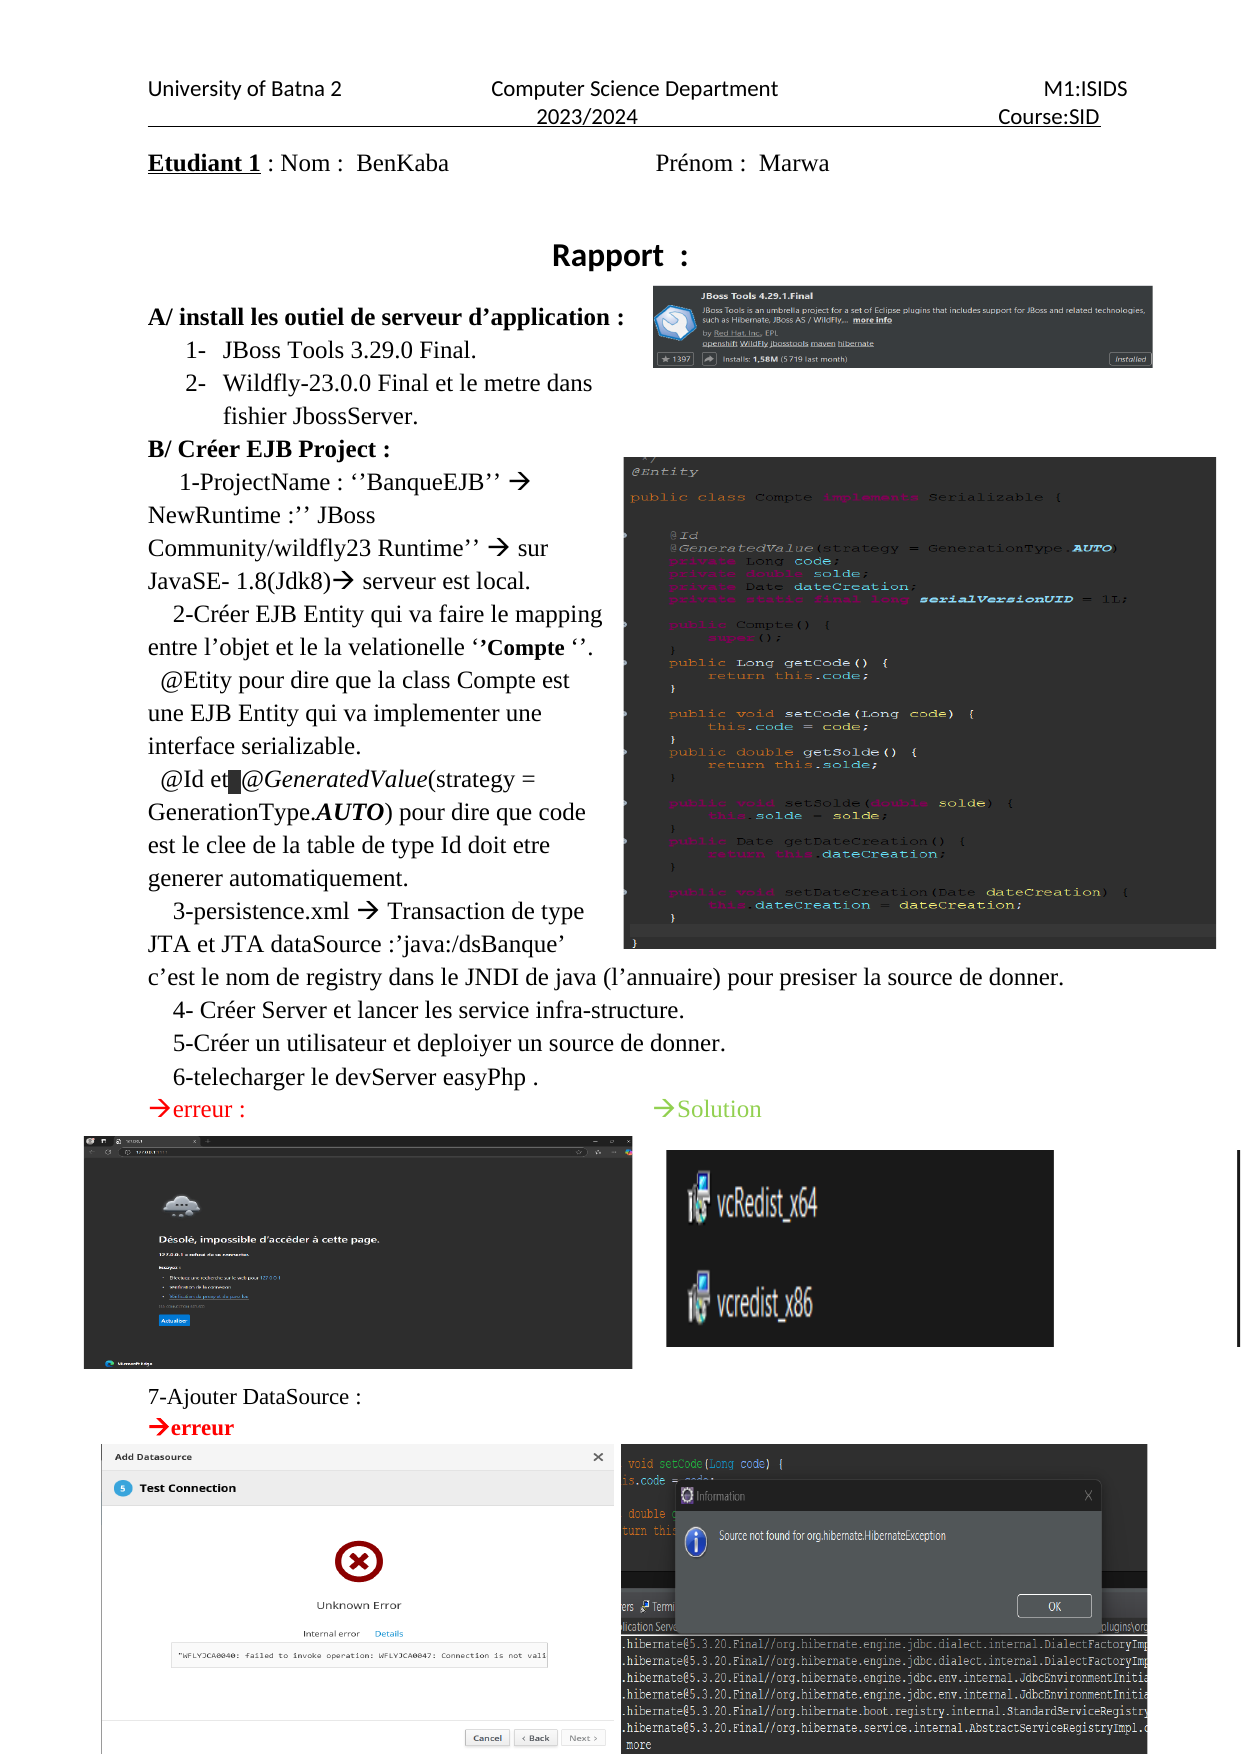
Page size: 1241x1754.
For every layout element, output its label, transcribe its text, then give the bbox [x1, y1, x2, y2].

text 5-Créer un utilisateur et deploiyer un source de donner. [148, 1028, 1093, 1057]
text erreur [148, 1413, 1093, 1440]
picture [666, 1141, 1241, 1365]
text 3-persistence.xml Transaction de type [148, 896, 622, 925]
picture [652, 285, 1153, 368]
text A/ install les outiel de serveur d’application : [148, 302, 652, 331]
text 7-Ajouter DataSource : [148, 1383, 1093, 1410]
picture [621, 1444, 1148, 1754]
list JBoss Tools 3.29.0 Final. [185, 335, 652, 364]
text 6-telecharger le devServer easyPhp . [148, 1062, 1093, 1090]
text erreur : Solution [148, 1094, 1093, 1123]
text JTA et JTA dataSource :’java:/dsBanque’ c’est le nom de registry dans le JNDI de java (l’annuaire) pour presiser la source de donner. [148, 929, 1093, 991]
picture [622, 457, 1216, 948]
text @Etity pour dire que la class Compte est une EJB Entity qui va implementer une interface serializable. [148, 665, 622, 760]
picture [101, 1444, 614, 1754]
text Rapport : [148, 234, 1093, 275]
text B/ Créer EJB Project : [148, 434, 1093, 463]
text @Id et @GeneratedValue(strategy = GenerationType.AUTO) pour dire que code est le clee de la table de type Id doit etre generer automatiquement. [148, 764, 622, 892]
text Etudiant 1 : Nom : BenKaba Prénom : Marwa [148, 148, 1093, 176]
picture [82, 1136, 632, 1368]
text 2-Créer EJB Entity qui va faire le mapping entre l’objet et le la velationelle ‘’Compte ‘’. [148, 599, 622, 661]
text 1-ProjectName : ‘’BanqueEJB’’ NewRuntime :’’ JBoss Community/wildfly23 Runtime’’ sur JavaSE- 1.8(Jdk8) serveur est local. [148, 467, 622, 595]
list Wildfly-23.0.0 Final et le metre dans fishier JbossServer. [185, 368, 1093, 430]
text 4- Créer Server et lancer les service infra-structure. [148, 996, 1093, 1024]
